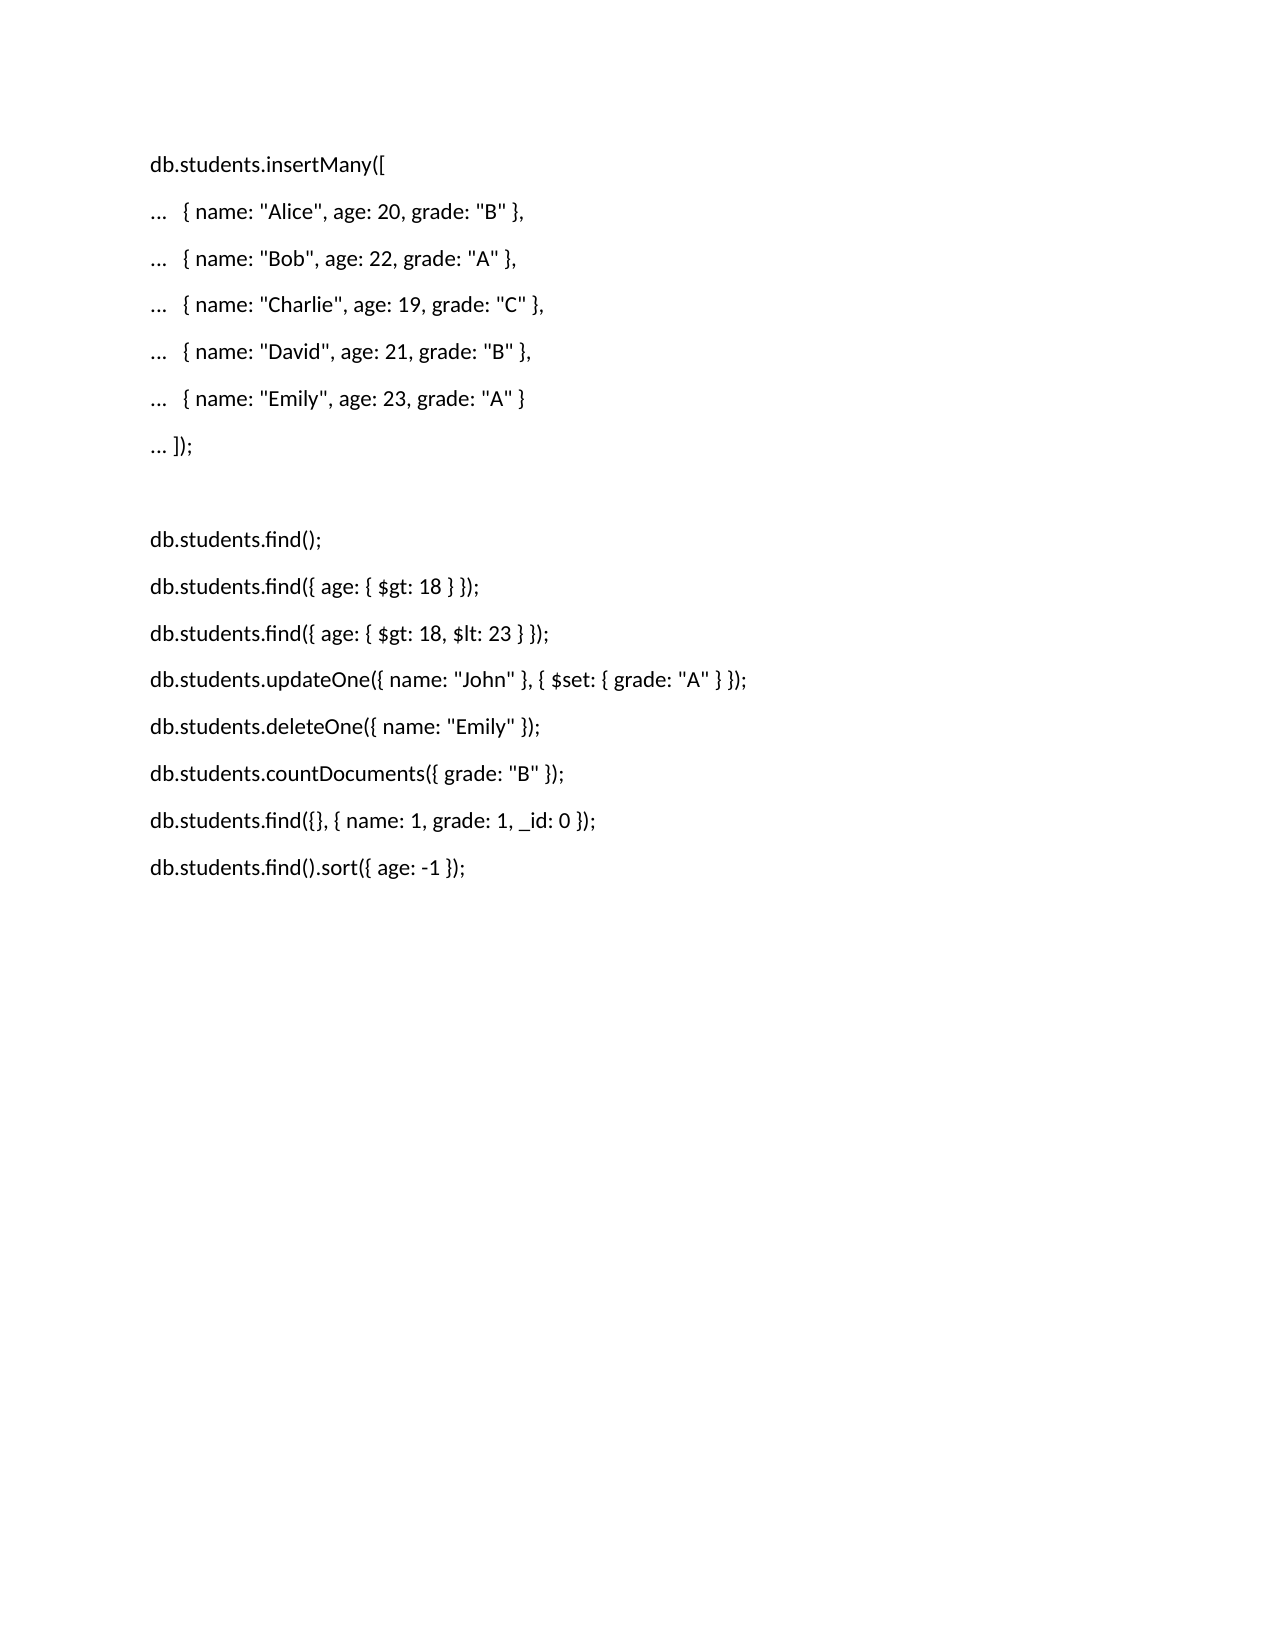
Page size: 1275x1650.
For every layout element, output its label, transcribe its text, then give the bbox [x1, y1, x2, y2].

text db.students.find().sort({ age: -1 }); [150, 853, 1125, 881]
text db.students.deleteOne({ name: "Emily" }); [150, 712, 1125, 741]
text db.students.find({ age: { $gt: 18, $lt: 23 } }); [150, 619, 1125, 647]
text db.students.find({ age: { $gt: 18 } }); [150, 572, 1125, 600]
text ... { name: "Alice", age: 20, grade: "B" }, [150, 197, 1125, 225]
text ... { name: "David", age: 21, grade: "B" }, [150, 337, 1125, 366]
text db.students.find({}, { name: 1, grade: 1, _id: 0 }); [150, 806, 1125, 834]
text db.students.countDocuments({ grade: "B" }); [150, 759, 1125, 787]
text ... { name: "Bob", age: 22, grade: "A" }, [150, 244, 1125, 272]
text ... { name: "Charlie", age: 19, grade: "C" }, [150, 291, 1125, 319]
text db.students.insertMany([ [150, 150, 1125, 178]
text db.students.updateOne({ name: "John" }, { $set: { grade: "A" } }); [150, 666, 1125, 694]
text ... ]); [150, 431, 1125, 459]
text db.students.find(); [150, 525, 1125, 553]
text ... { name: "Emily", age: 23, grade: "A" } [150, 384, 1125, 412]
